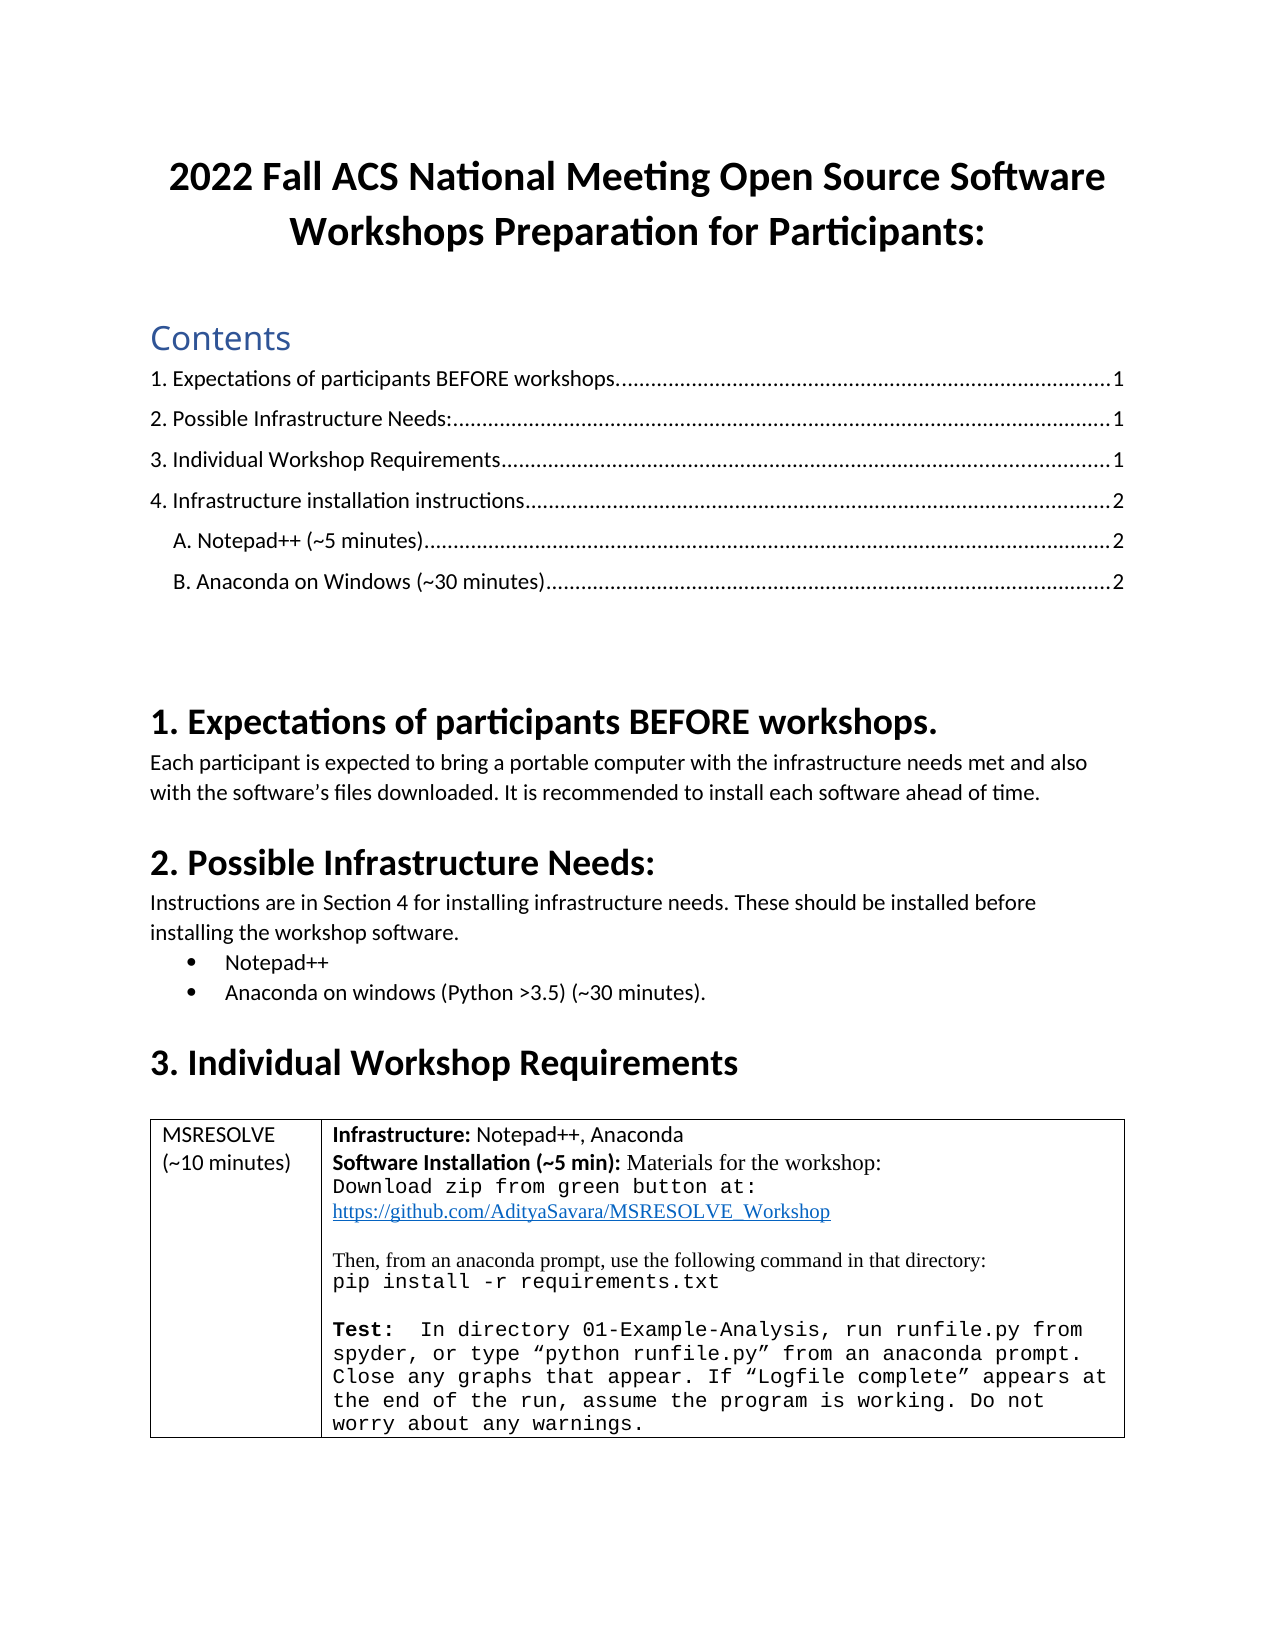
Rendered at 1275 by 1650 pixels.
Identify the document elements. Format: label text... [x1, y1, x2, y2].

table_header Infrastructure: Notepad++, Anaconda Software Installation (~5 min): Materials for the workshop: Download zip from green button at: https://github.com/AdityaSavara/MSRESOLVE_Workshop Then, from an anaconda prompt, use the following command in that directory: pip install -r requirements.txt Test: In directory 01-Example-Analysis, run runfile.py from spyder, or type “python runfile.py” from an anaconda prompt. Close any graphs that appear. If “Logfile complete” appears at the end of the run, assume the program is working. Do not worry about any warnings. [322, 1120, 1124, 1437]
list Notepad++ [187, 948, 1125, 976]
text Each participant is expected to bring a portable computer with the infrastructure needs met and also with the software’s files downloaded. It is recommended to install each software ahead of time. [150, 748, 1125, 806]
text 2022 Fall ACS National Meeting Open Source Software Workshops Preparation for Participants: [150, 150, 1125, 256]
subtitle 3. Individual Workshop Requirements [150, 1039, 1125, 1085]
list Anaconda on windows (Python >3.5) (~30 minutes). [187, 978, 1125, 1007]
text 2. Possible Infrastructure Needs: [150, 838, 1125, 884]
table_header MSRESOLVE (~10 minutes) [151, 1120, 321, 1437]
text Instructions are in Section 4 for installing infrastructure needs. These should be installed before installing the workshop software. [150, 888, 1125, 946]
subtitle 1. Expectations of participants BEFORE workshops. [150, 698, 1125, 744]
